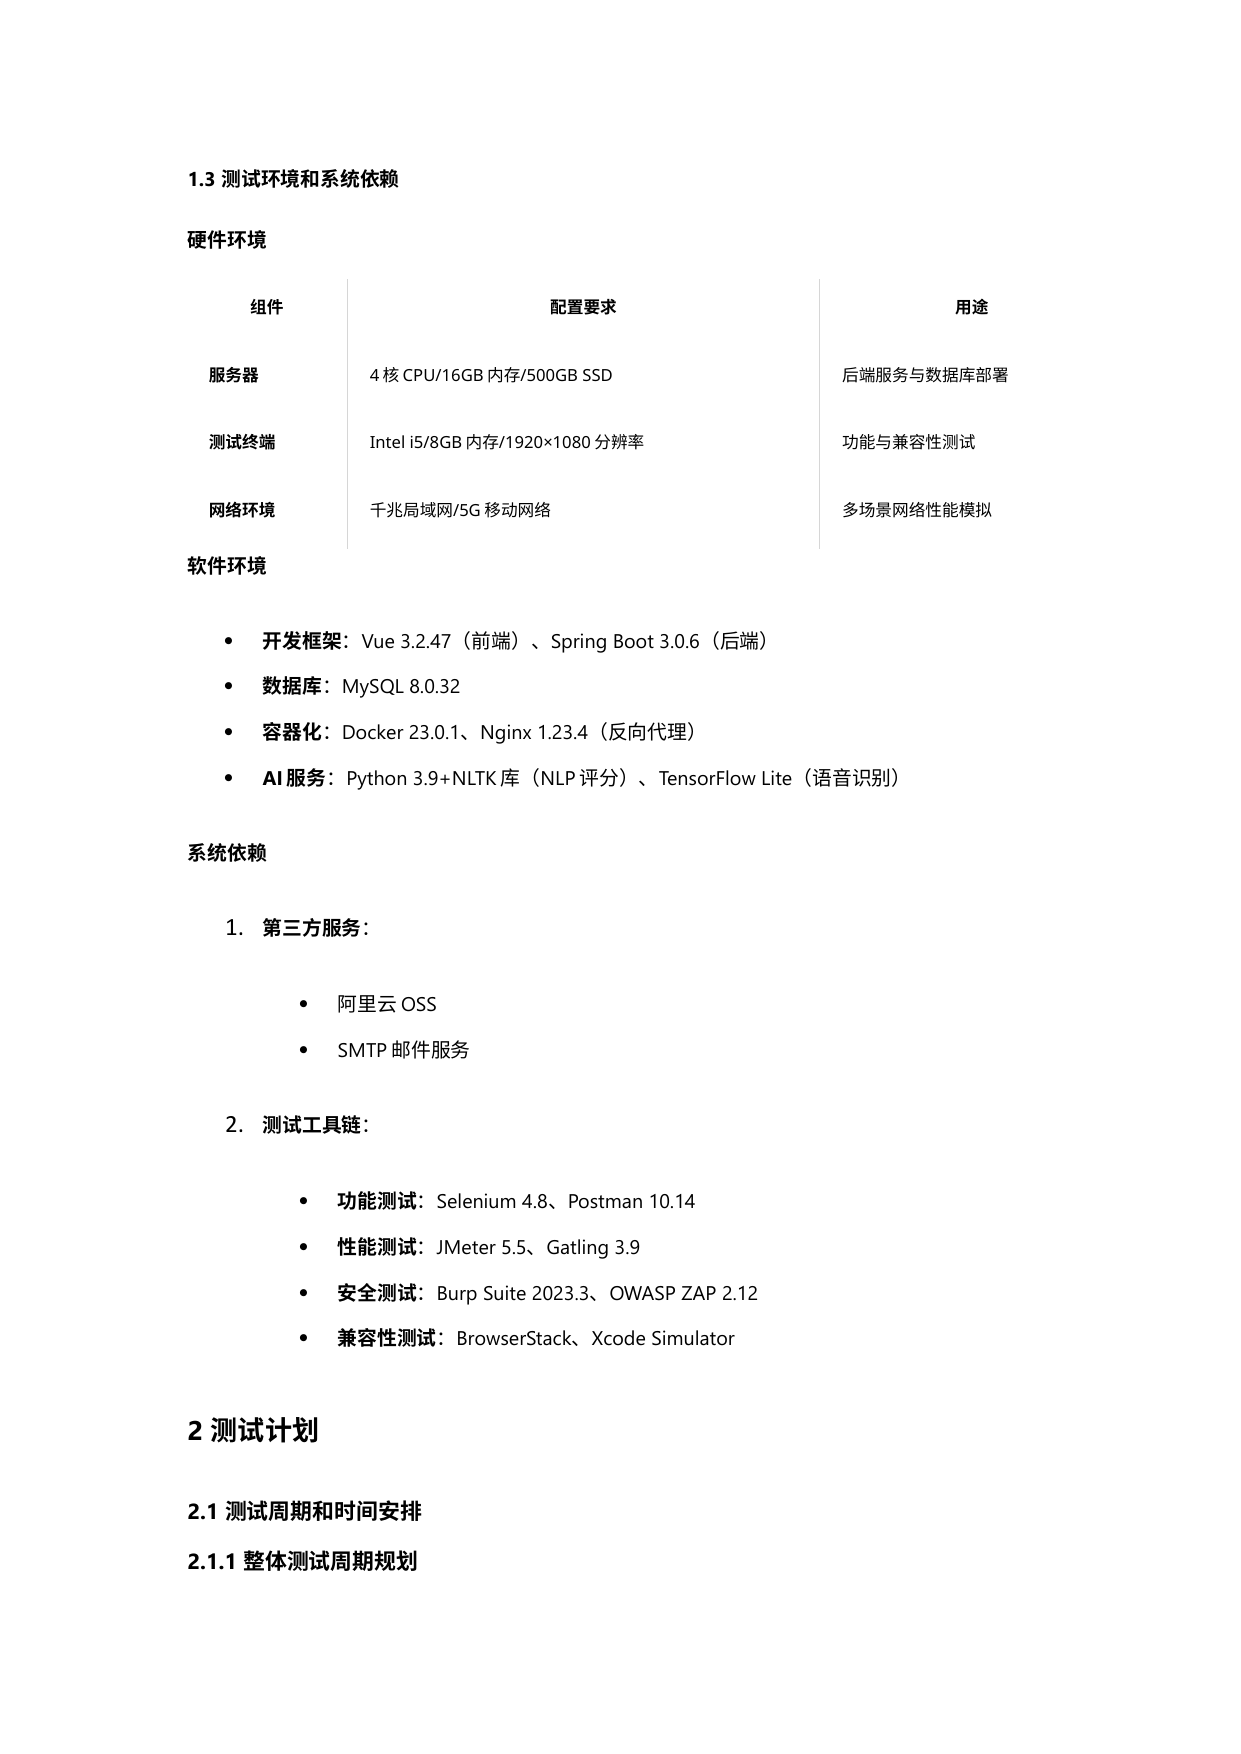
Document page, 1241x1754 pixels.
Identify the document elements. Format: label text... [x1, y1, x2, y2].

list 测试工具链： [225, 1108, 1053, 1140]
table_cell 多场景网络性能模拟 [820, 482, 1124, 549]
subtitle 软件环境 [187, 549, 1053, 582]
list 数据库：MySQL 8.0.32 [225, 669, 1053, 702]
table_cell 后端服务与数据库部署 [820, 347, 1124, 414]
table_cell 功能与兼容性测试 [820, 414, 1124, 482]
subtitle 2.1 测试周期和时间安排 [187, 1494, 1053, 1527]
list 第三方服务： [225, 910, 1053, 943]
text 1.3 测试环境和系统依赖 [187, 162, 1053, 194]
table_cell 4核CPU/16GB内存/500GB SSD [348, 347, 819, 414]
list 功能测试：Selenium 4.8、Postman 10.14 [300, 1184, 1053, 1217]
list 容器化：Docker 23.0.1、Nginx 1.23.4（反向代理） [225, 715, 1053, 748]
table_cell 千兆局域网/5G移动网络 [348, 482, 819, 549]
subtitle 硬件环境 [187, 223, 1053, 255]
table_header 组件 [186, 279, 347, 347]
table_header 配置要求 [348, 279, 819, 347]
list 兼容性测试：BrowserStack、Xcode Simulator [300, 1321, 1053, 1354]
list SMTP邮件服务 [300, 1033, 1053, 1065]
subtitle 系统依赖 [187, 836, 1053, 868]
list 阿里云OSS [300, 987, 1053, 1020]
list 性能测试：JMeter 5.5、Gatling 3.9 [300, 1230, 1053, 1263]
table_cell Intel i5/8GB内存/1920×1080分辨率 [348, 414, 819, 482]
list 安全测试：Burp Suite 2023.3、OWASP ZAP 2.12 [300, 1276, 1053, 1308]
table_cell 测试终端 [186, 414, 347, 482]
table_cell 网络环境 [186, 482, 347, 549]
subtitle 2.1.1 整体测试周期规划 [187, 1544, 1053, 1576]
table_header 用途 [820, 279, 1124, 347]
list AI服务：Python 3.9+NLTK库（NLP评分）、TensorFlow Lite（语音识别） [225, 761, 1053, 793]
list 开发框架：Vue 3.2.47（前端）、Spring Boot 3.0.6（后端） [225, 624, 1053, 656]
table_cell 服务器 [186, 347, 347, 414]
subtitle 2 测试计划 [187, 1396, 1053, 1461]
